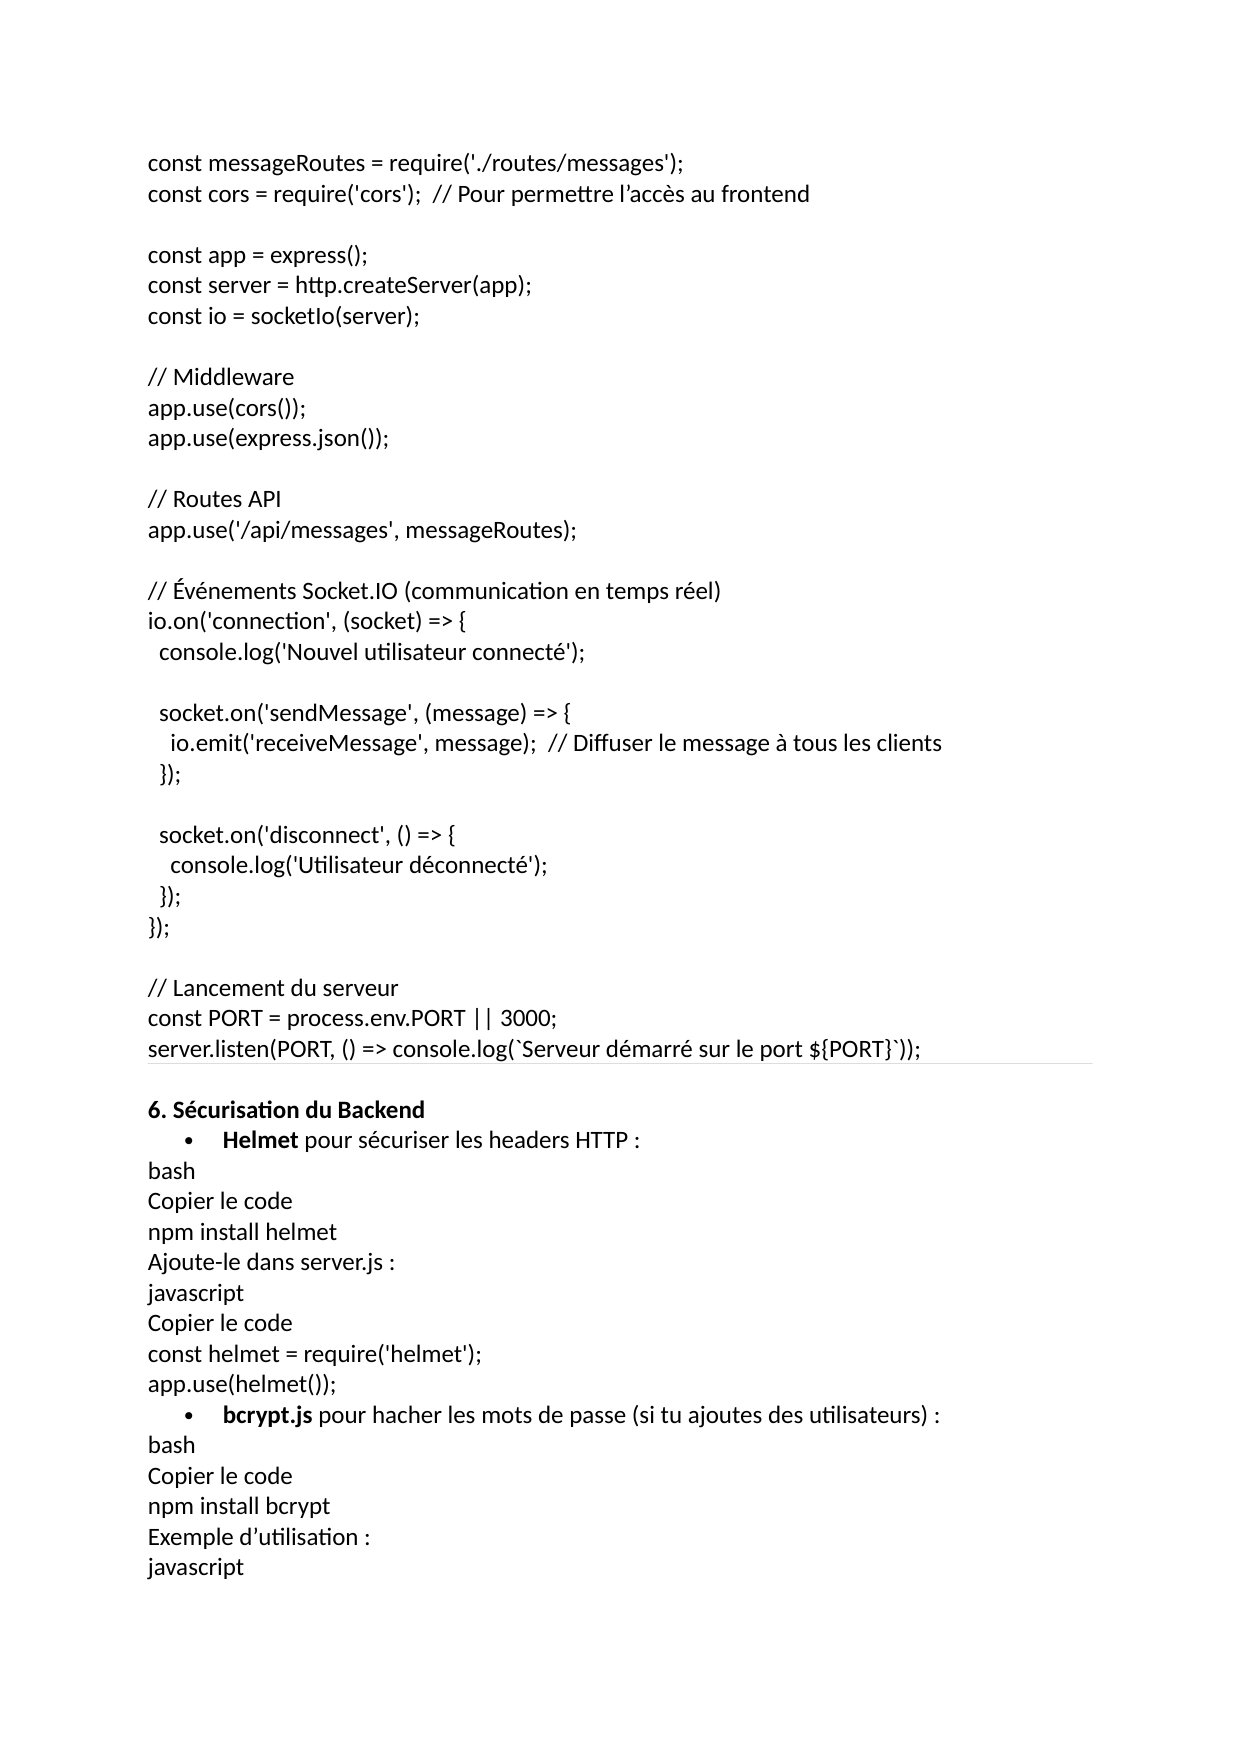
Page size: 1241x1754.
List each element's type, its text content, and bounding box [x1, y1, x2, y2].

text Copier le code [148, 1460, 1093, 1491]
list Helmet pour sécuriser les headers HTTP : [185, 1124, 1093, 1155]
text npm install bcrypt [148, 1491, 1093, 1521]
text // Lancement du serveur [148, 972, 1093, 1002]
text const server = http.createServer(app); [148, 270, 1093, 300]
text app.use(express.json()); [148, 422, 1093, 453]
text const io = socketIo(server); [148, 300, 1093, 331]
text const helmet = require('helmet'); [148, 1338, 1093, 1368]
text // Routes API [148, 483, 1093, 514]
text }); [148, 758, 1093, 788]
text bash [148, 1429, 1093, 1460]
text app.use(cors()); [148, 392, 1093, 422]
text io.on('connection', (socket) => { [148, 605, 1093, 636]
text javascript [148, 1277, 1093, 1307]
text io.emit('receiveMessage', message); // Diffuser le message à tous les clients [148, 727, 1093, 758]
text Copier le code [148, 1185, 1093, 1216]
text const PORT = process.env.PORT || 3000; [148, 1002, 1093, 1033]
text console.log('Nouvel utilisateur connecté'); [148, 636, 1093, 666]
list bcrypt.js pour hacher les mots de passe (si tu ajoutes des utilisateurs) : [185, 1399, 1093, 1429]
text 6. Sécurisation du Backend [148, 1094, 1093, 1124]
text // Middleware [148, 361, 1093, 392]
text }); [148, 880, 1093, 911]
text server.listen(PORT, () => console.log(`Serveur démarré sur le port ${PORT}`)); [148, 1033, 1093, 1063]
text }); [148, 911, 1093, 941]
text const cors = require('cors'); // Pour permettre l’accès au frontend [148, 178, 1093, 209]
text Copier le code [148, 1307, 1093, 1338]
text console.log('Utilisateur déconnecté'); [148, 849, 1093, 880]
text bash [148, 1155, 1093, 1185]
text javascript [148, 1552, 1093, 1582]
text app.use('/api/messages', messageRoutes); [148, 514, 1093, 544]
text Exemple d’utilisation : [148, 1521, 1093, 1552]
text const app = express(); [148, 239, 1093, 270]
text app.use(helmet()); [148, 1368, 1093, 1399]
text socket.on('disconnect', () => { [148, 819, 1093, 849]
text npm install helmet [148, 1216, 1093, 1246]
text const messageRoutes = require('./routes/messages'); [148, 148, 1093, 178]
text socket.on('sendMessage', (message) => { [148, 697, 1093, 727]
text Ajoute-le dans server.js : [148, 1246, 1093, 1277]
text // Événements Socket.IO (communication en temps réel) [148, 575, 1093, 605]
